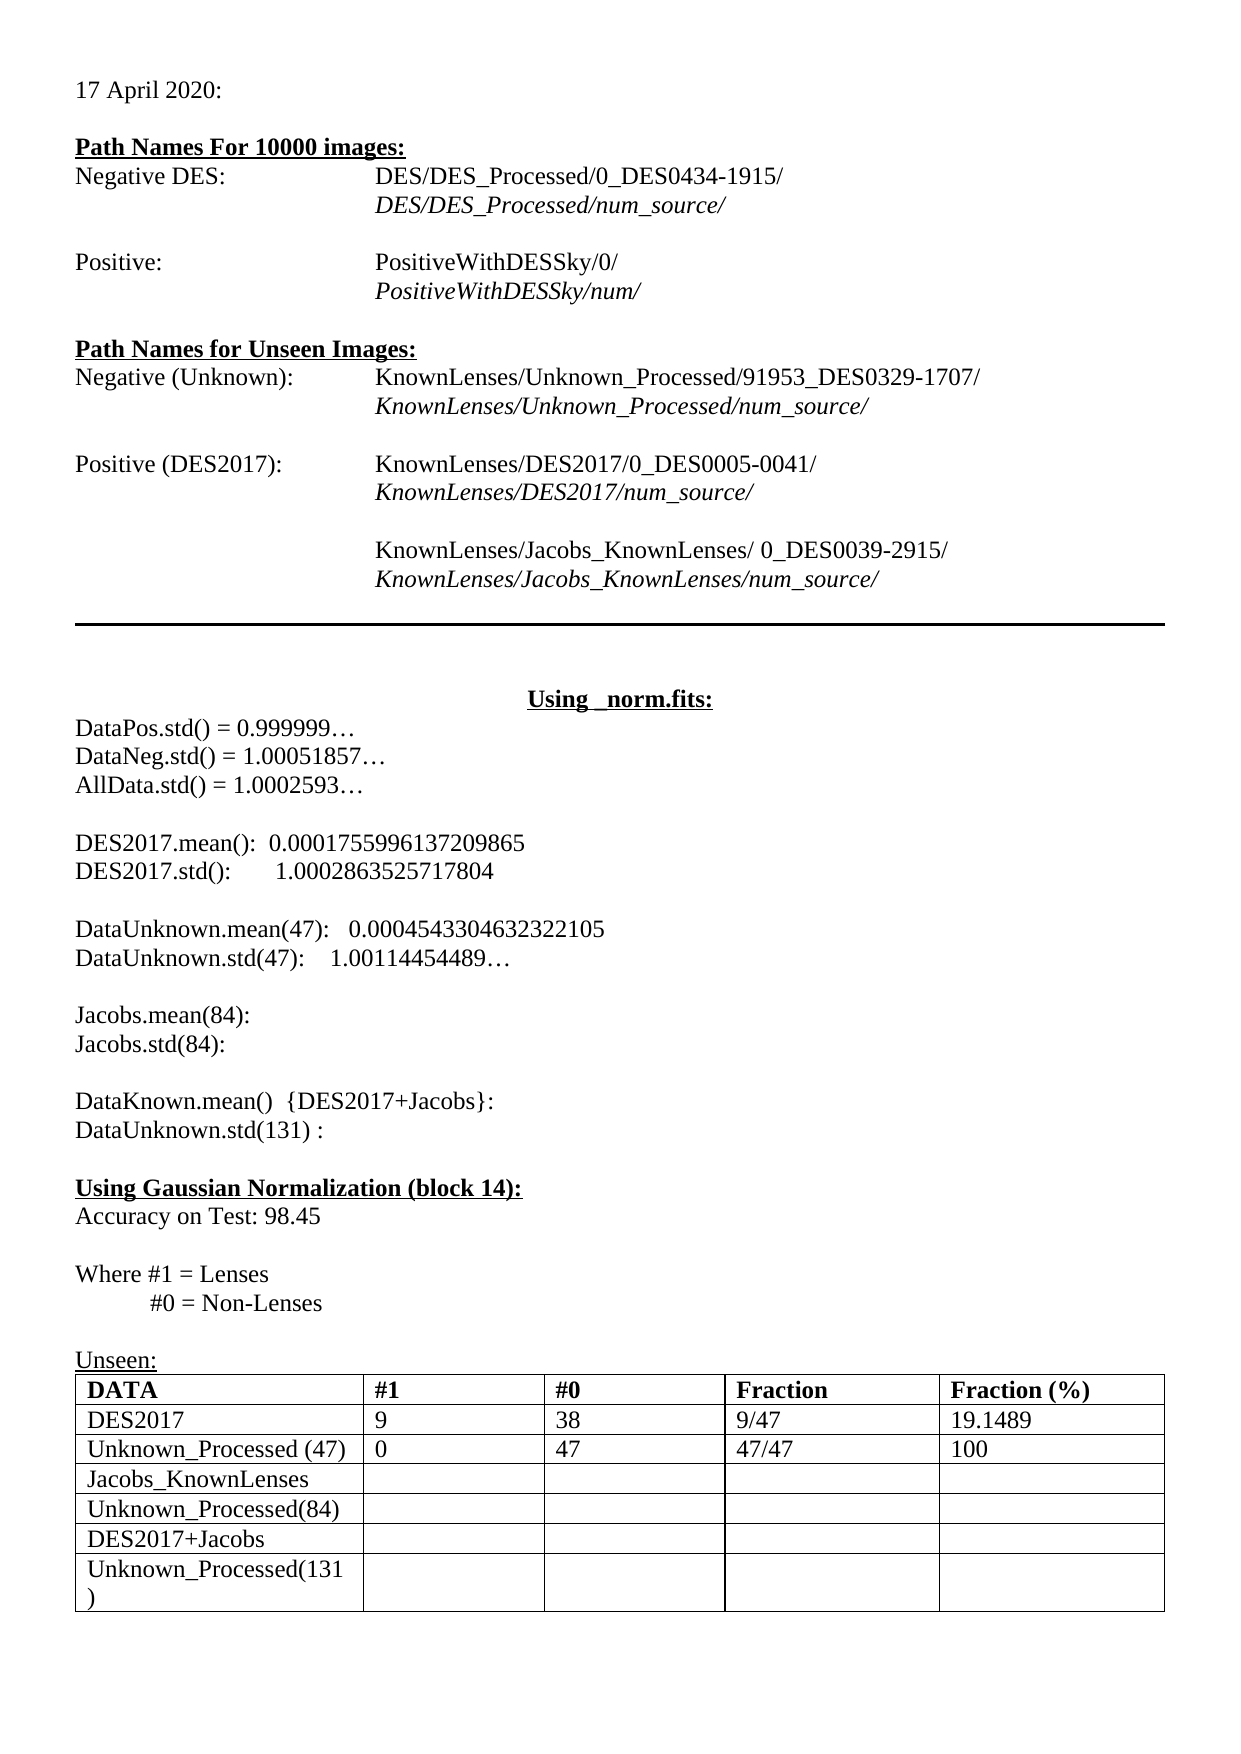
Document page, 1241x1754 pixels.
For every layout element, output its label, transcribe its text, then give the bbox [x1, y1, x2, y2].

table_cell [940, 1524, 1164, 1553]
text DataUnknown.mean(47): 0.0004543304632322105 [75, 914, 1165, 943]
text Using Gaussian Normalization (block 14): [75, 1173, 1165, 1201]
table_cell 9/47 [726, 1405, 939, 1433]
table_cell [545, 1524, 724, 1553]
text Accuracy on Test: 98.45 [75, 1201, 1165, 1230]
table_cell [726, 1464, 939, 1493]
text KnownLenses/Jacobs_KnownLenses/ 0_DES0039-2915/ [75, 535, 1165, 564]
table_cell [940, 1464, 1164, 1493]
text Positive (DES2017): KnownLenses/DES2017/0_DES0005-0041/ [75, 449, 1165, 477]
text Negative (Unknown): KnownLenses/Unknown_Processed/91953_DES0329-1707/ [75, 362, 1165, 391]
table_cell [545, 1464, 724, 1493]
text AllData.std() = 1.0002593… [75, 770, 1165, 799]
table_cell 100 [940, 1435, 1164, 1463]
text DataUnknown.std(47): 1.00114454489… [75, 943, 1165, 971]
table_cell [940, 1494, 1164, 1523]
table_cell [545, 1554, 724, 1611]
table_header Fraction [726, 1375, 939, 1404]
table_cell Unknown_Processed (47) [76, 1435, 363, 1463]
table_cell [364, 1554, 544, 1611]
table_header #1 [364, 1375, 544, 1404]
text Path Names For 10000 images: [75, 132, 1165, 161]
table_cell Unknown_Processed(131) [76, 1554, 363, 1611]
table_cell [726, 1524, 939, 1553]
table_cell 47/47 [726, 1435, 939, 1463]
text Jacobs.std(84): [75, 1029, 1165, 1058]
text KnownLenses/DES2017/num_source/ [75, 477, 1165, 506]
text DES/DES_Processed/num_source/ [75, 190, 1165, 219]
text KnownLenses/Unknown_Processed/num_source/ [75, 391, 1165, 420]
text Path Names for Unseen Images: [75, 334, 1165, 362]
text #0 = Non-Lenses [75, 1288, 1165, 1316]
text Where #1 = Lenses [75, 1259, 1165, 1288]
text DES2017.std(): 1.0002863525717804 [75, 856, 1165, 885]
text KnownLenses/Jacobs_KnownLenses/num_source/ [75, 564, 1165, 592]
text DataPos.std() = 0.999999… [75, 713, 1165, 741]
text 17 April 2020: [75, 75, 1165, 132]
text Unseen: [75, 1345, 1165, 1374]
text Negative DES: DES/DES_Processed/0_DES0434-1915/ [75, 161, 1165, 190]
text Positive: PositiveWithDESSky/0/ [75, 247, 1165, 276]
table_cell [364, 1524, 544, 1553]
table_cell DES2017 [76, 1405, 363, 1433]
table_cell [364, 1464, 544, 1493]
text DataNeg.std() = 1.00051857… [75, 741, 1165, 770]
table_cell 19.1489 [940, 1405, 1164, 1433]
table_cell [940, 1554, 1164, 1611]
table_cell [726, 1554, 939, 1611]
table_cell 0 [364, 1435, 544, 1463]
text Using _norm.fits: [75, 684, 1165, 713]
table_cell DES2017+Jacobs [76, 1524, 363, 1553]
text DataKnown.mean() {DES2017+Jacobs}: [75, 1086, 1165, 1115]
text Jacobs.mean(84): [75, 1000, 1165, 1029]
table_cell [364, 1494, 544, 1523]
text DES2017.mean(): 0.0001755996137209865 [75, 828, 1165, 856]
table_cell Jacobs_KnownLenses [76, 1464, 363, 1493]
table_cell 38 [545, 1405, 724, 1433]
table_header Fraction (%) [940, 1375, 1164, 1404]
table_header DATA [76, 1375, 363, 1404]
table_cell 47 [545, 1435, 724, 1463]
text PositiveWithDESSky/num/ [75, 276, 1165, 305]
text DataUnknown.std(131) : [75, 1115, 1165, 1144]
table_cell Unknown_Processed(84) [76, 1494, 363, 1523]
table_header #0 [545, 1375, 724, 1404]
table_cell 9 [364, 1405, 544, 1433]
table_cell [726, 1494, 939, 1523]
table_cell [545, 1494, 724, 1523]
